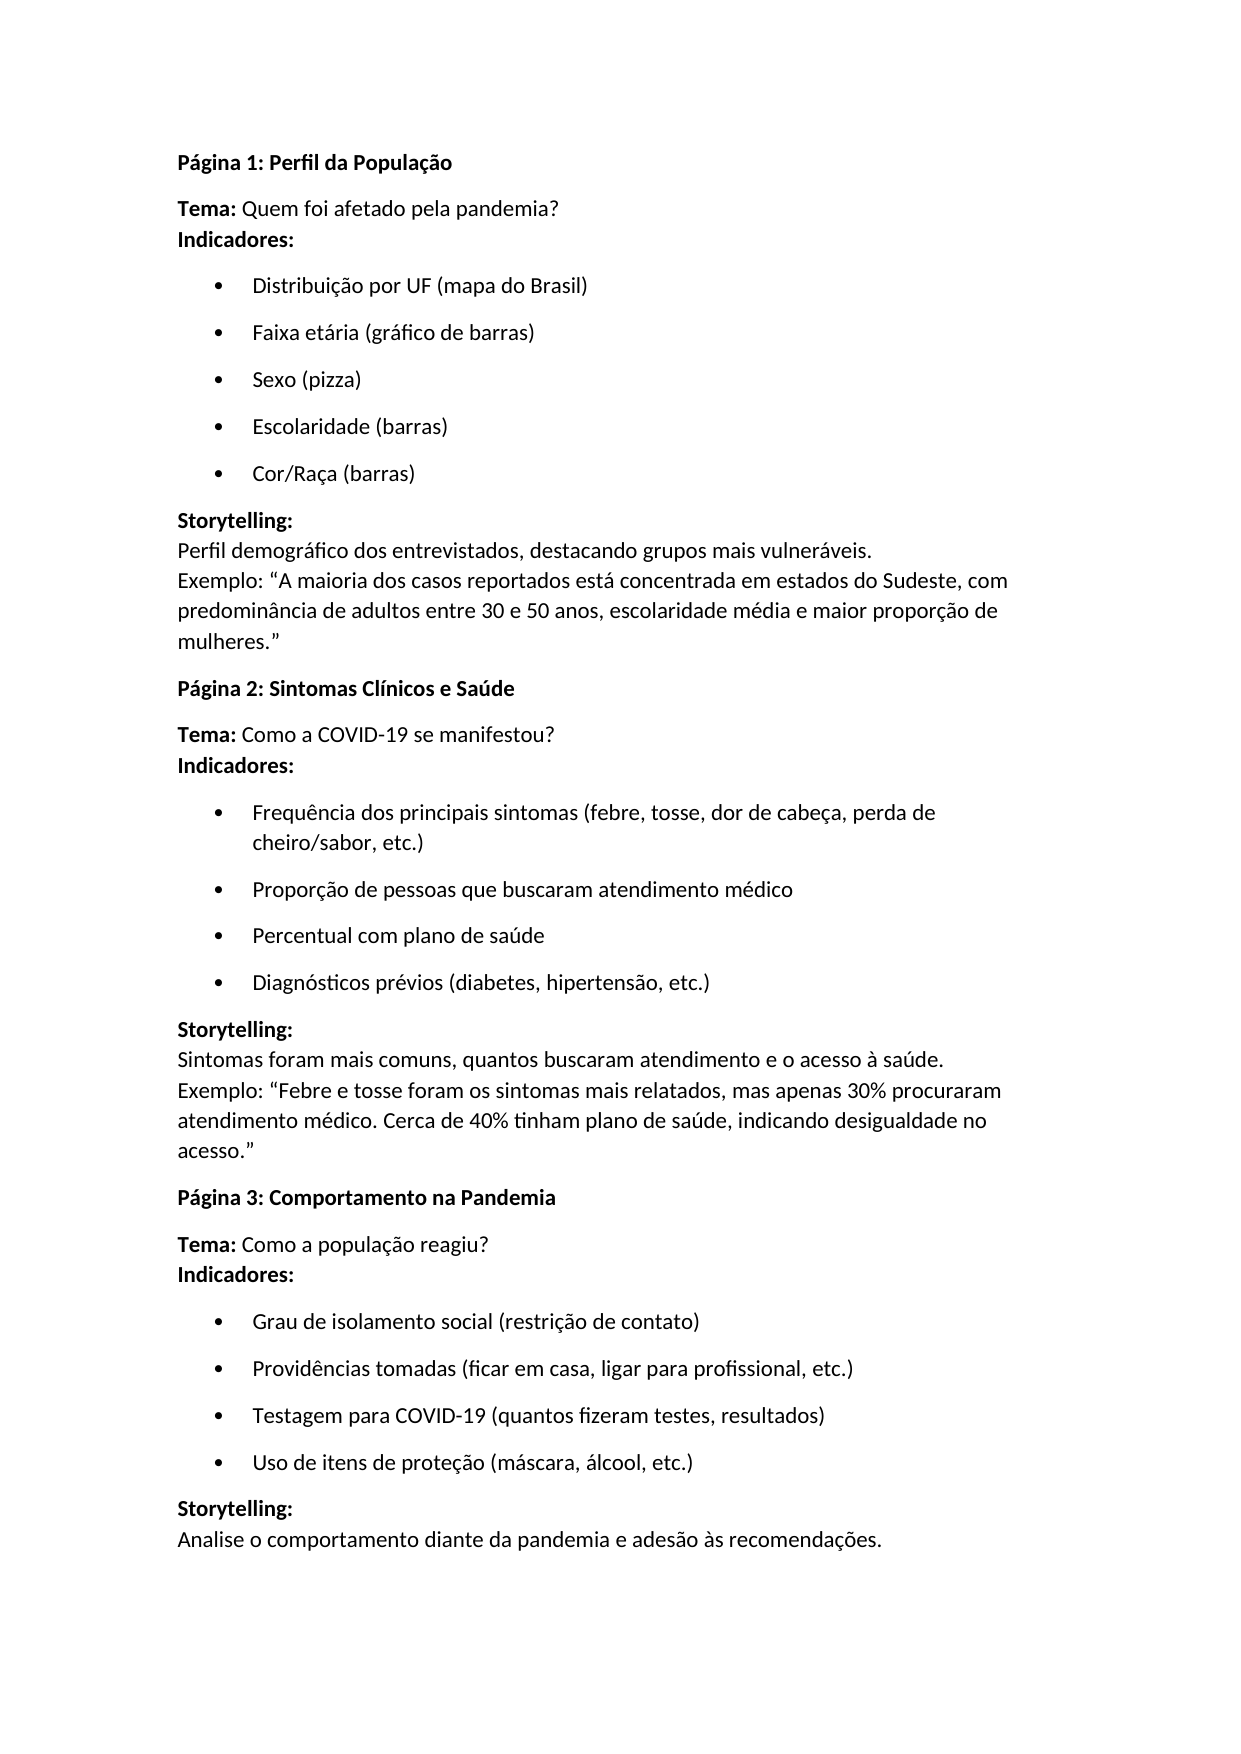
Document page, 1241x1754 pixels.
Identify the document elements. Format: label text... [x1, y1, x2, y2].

list Escolaridade (barras) [215, 412, 1063, 440]
text Storytelling: Sintomas foram mais comuns, quantos buscaram atendimento e o acesso à saúde. Exemplo: “Febre e tosse foram os sintomas mais relatados, mas apenas 30% procuraram atendimento médico. Cerca de 40% tinham plano de saúde, indicando desigualdade no acesso.” [177, 1015, 1063, 1164]
list Uso de itens de proteção (máscara, álcool, etc.) [215, 1448, 1063, 1476]
list Cor/Raça (barras) [215, 459, 1063, 487]
text Tema: Quem foi afetado pela pandemia? Indicadores: [177, 194, 1063, 253]
list Grau de isolamento social (restrição de contato) [215, 1307, 1063, 1335]
list Diagnósticos prévios (diabetes, hipertensão, etc.) [215, 968, 1063, 996]
text Tema: Como a COVID-19 se manifestou? Indicadores: [177, 721, 1063, 779]
text Página 2: Sintomas Clínicos e Saúde [177, 674, 1063, 702]
list Distribuição por UF (mapa do Brasil) [215, 272, 1063, 299]
list Percentual com plano de saúde [215, 922, 1063, 949]
text Página 3: Comportamento na Pandemia [177, 1183, 1063, 1211]
list Sexo (pizza) [215, 365, 1063, 393]
text Tema: Como a população reagiu? Indicadores: [177, 1230, 1063, 1288]
list Providências tomadas (ficar em casa, ligar para profissional, etc.) [215, 1354, 1063, 1382]
text Storytelling: Perfil demográfico dos entrevistados, destacando grupos mais vulneráveis. Exemplo: “A maioria dos casos reportados está concentrada em estados do Sudeste, com predominância de adultos entre 30 e 50 anos, escolaridade média e maior proporção de mulheres.” [177, 506, 1063, 655]
list Testagem para COVID-19 (quantos fizeram testes, resultados) [215, 1401, 1063, 1429]
list Proporção de pessoas que buscaram atendimento médico [215, 875, 1063, 903]
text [177, 1494, 1063, 1553]
list Faixa etária (gráfico de barras) [215, 318, 1063, 346]
list Frequência dos principais sintomas (febre, tosse, dor de cabeça, perda de cheiro/sabor, etc.) [215, 798, 1063, 856]
text Página 1: Perfil da População [177, 148, 1063, 176]
